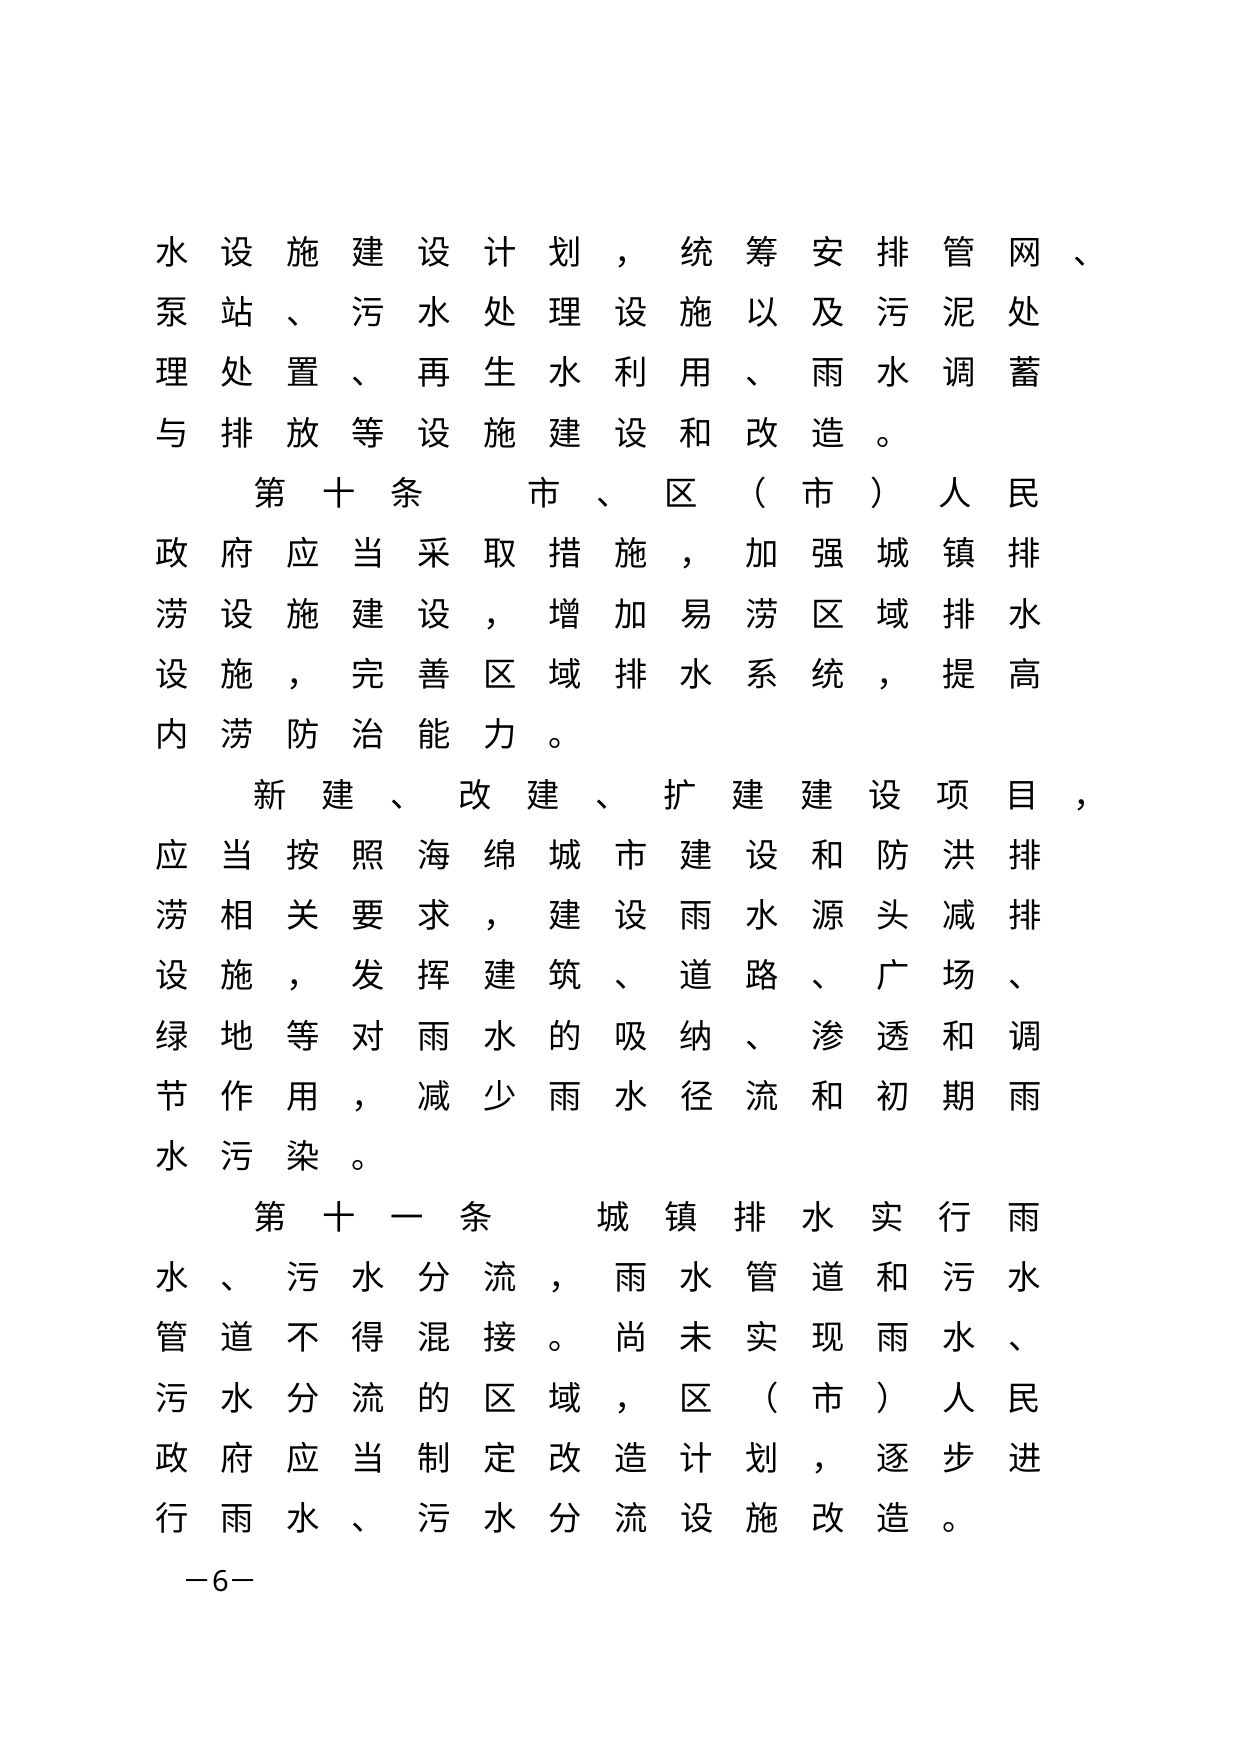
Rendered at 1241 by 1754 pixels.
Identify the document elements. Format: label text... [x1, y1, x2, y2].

text 第十一条 城镇排水实行雨水、污水分流，雨水管道和污水管道不得混接。尚未实现雨水、污水分流的区域，区（市）人民政府应当制定改造计划，逐步进行雨水、污水分流设施改造。 [155, 1184, 1073, 1546]
text 第九条 排水主管部门应当依据排水专项规划，合理确定排水设施建设标准，并制定公共排水设施建设计划，统筹安排管网、泵站、污水处理设施以及污泥处理处置、再生水利用、雨水调蓄与排放等设施建设和改造。 [155, 219, 1073, 461]
text 新建、改建、扩建建设项目，应当按照海绵城市建设和防洪排涝相关要求，建设雨水源头减排设施，发挥建筑、道路、广场、绿地等对雨水的吸纳、渗透和调节作用，减少雨水径流和初期雨水污染。 [155, 762, 1073, 1184]
text 第十条 市、区（市）人民政府应当采取措施，加强城镇排涝设施建设，增加易涝区域排水设施，完善区域排水系统，提高内涝防治能力。 [155, 461, 1073, 762]
